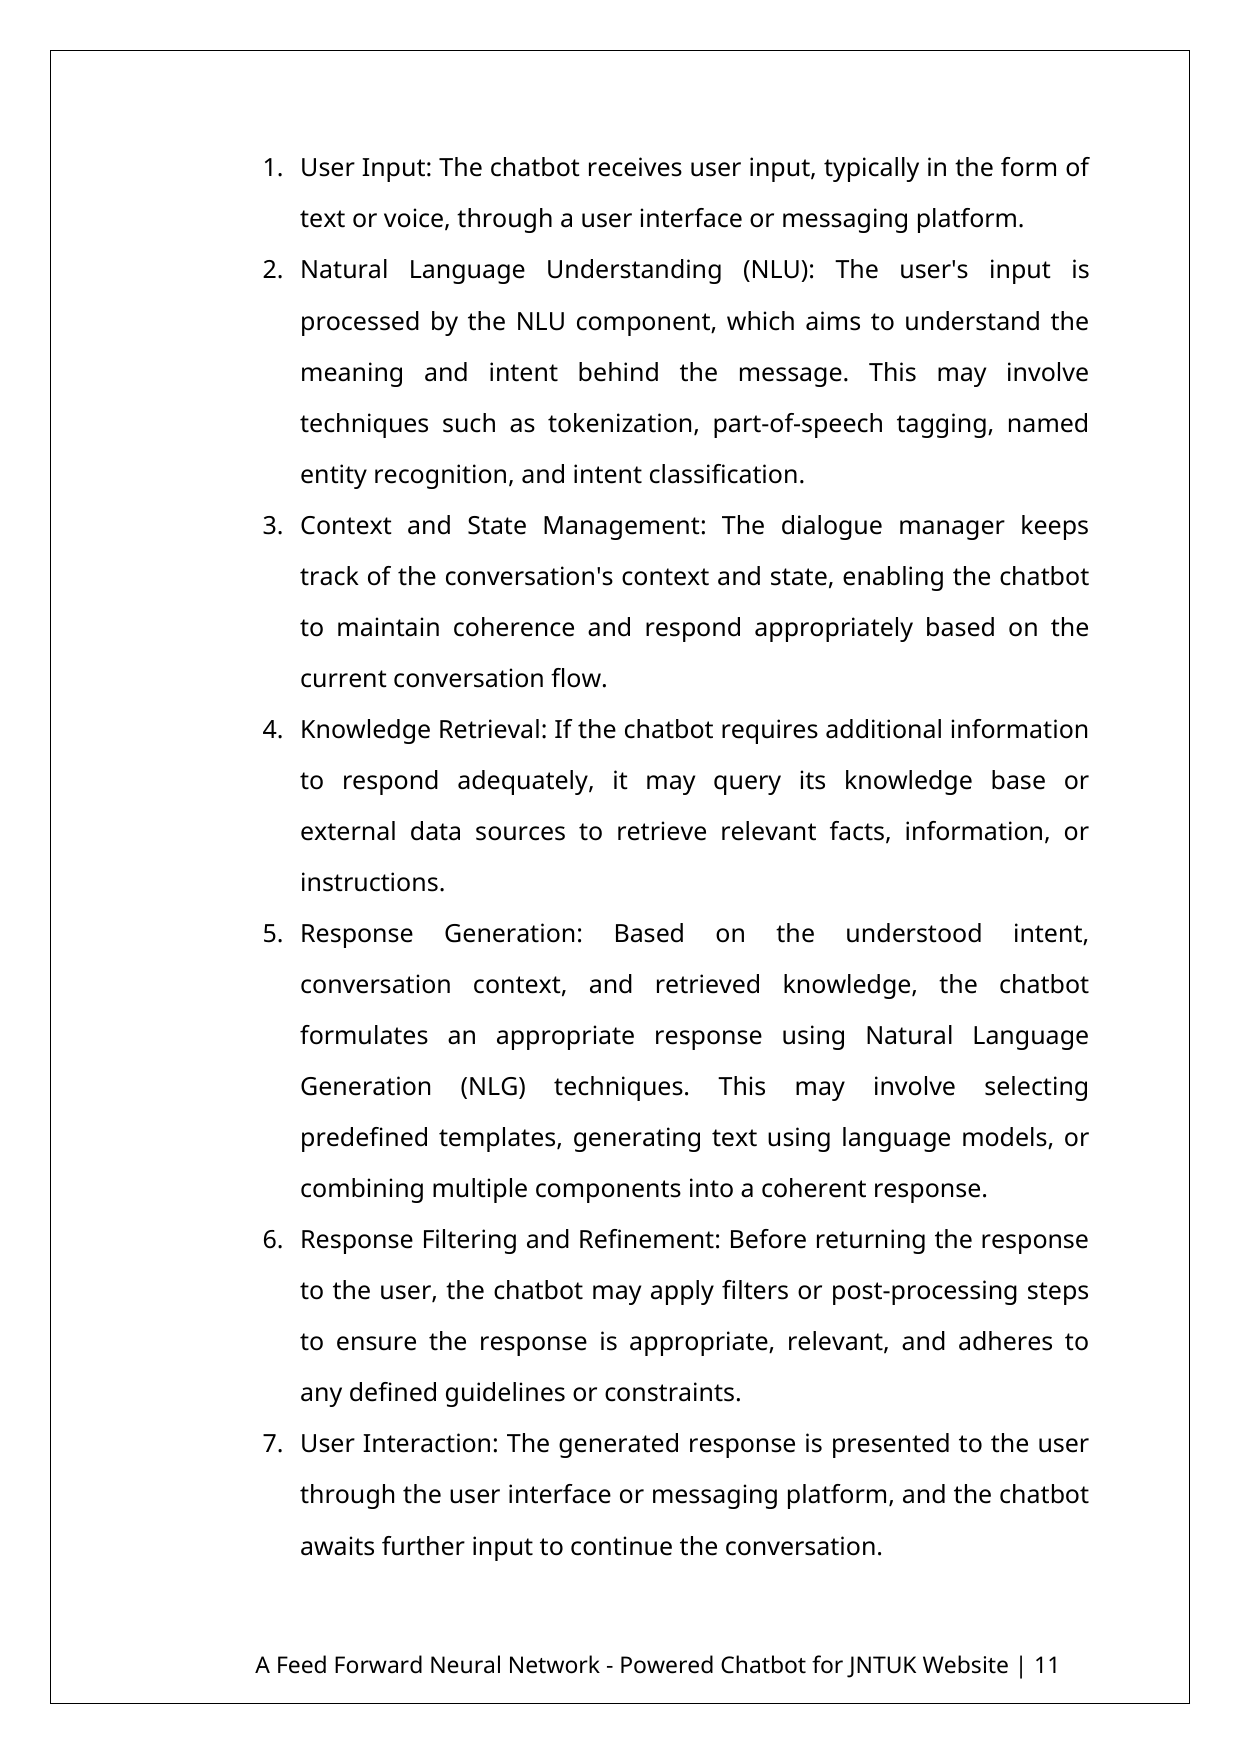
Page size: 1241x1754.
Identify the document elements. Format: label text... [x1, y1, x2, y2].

list User Input: The chatbot receives user input, typically in the form of text or voice, through a user interface or messaging platform. [262, 150, 1090, 235]
list Context and State Management: The dialogue manager keeps track of the conversation's context and state, enabling the chatbot to maintain coherence and respond appropriately based on the current conversation flow. [262, 507, 1090, 694]
list Response Filtering and Refinement: Before returning the response to the user, the chatbot may apply filters or post-processing steps to ensure the response is appropriate, relevant, and adheres to any defined guidelines or constraints. [262, 1222, 1090, 1409]
list User Interaction: The generated response is presented to the user through the user interface or messaging platform, and the chatbot awaits further input to continue the conversation. [262, 1426, 1090, 1562]
list Knowledge Retrieval: If the chatbot requires additional information to respond adequately, it may query its knowledge base or external data sources to retrieve relevant facts, information, or instructions. [262, 711, 1090, 899]
list Natural Language Understanding (NLU): The user's input is processed by the NLU component, which aims to understand the meaning and intent behind the message. This may involve techniques such as tokenization, part-of-speech tagging, named entity recognition, and intent classification. [262, 252, 1090, 490]
list Response Generation: Based on the understood intent, conversation context, and retrieved knowledge, the chatbot formulates an appropriate response using Natural Language Generation (NLG) techniques. This may involve selecting predefined templates, generating text using language models, or combining multiple components into a coherent response. [262, 916, 1090, 1205]
